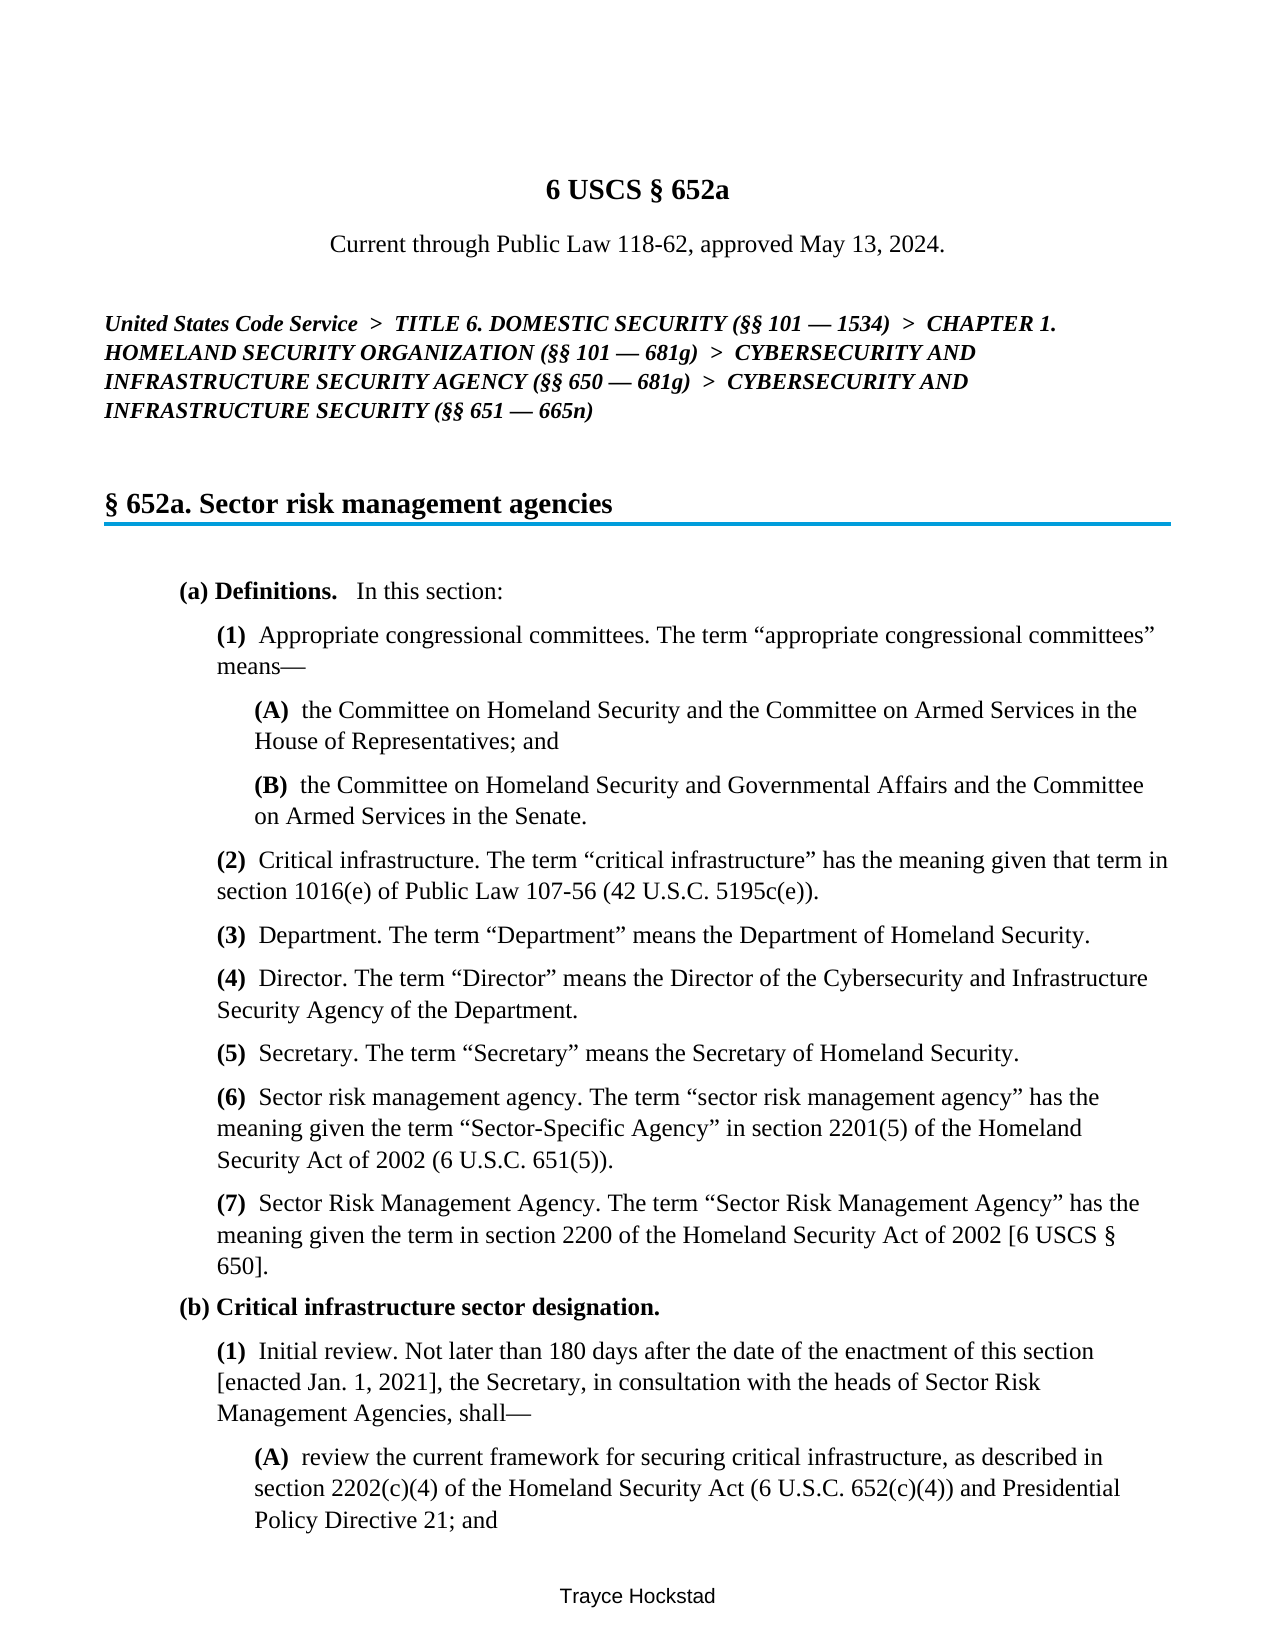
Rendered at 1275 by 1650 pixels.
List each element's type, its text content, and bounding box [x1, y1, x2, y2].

text (a) Definitions. In this section: [179, 573, 1171, 605]
text (B) the Committee on Homeland Security and Governmental Affairs and the Committee on Armed Services in the Senate. [254, 767, 1171, 830]
text (6) Sector risk management agency. The term “sector risk management agency” has the meaning given the term “Sector-Specific Agency” in section 2201(5) of the Homeland Security Act of 2002 (6 U.S.C. 651(5)). [217, 1080, 1171, 1173]
text (7) Sector Risk Management Agency. The term “Sector Risk Management Agency” has the meaning given the term in section 2200 of the Homeland Security Act of 2002 [6 USCS § 650]. [217, 1186, 1171, 1280]
text (3) Department. The term “Department” means the Department of Homeland Security. [217, 917, 1171, 948]
text § 652a. Sector risk management agencies [104, 449, 1171, 519]
subtitle 6 USCS § 652a [104, 170, 1171, 205]
text Current through Public Law 118-62, approved May 13, 2024. [104, 226, 1171, 257]
text (b) Critical infrastructure sector designation. [179, 1292, 1171, 1321]
text (A) review the current framework for securing critical infrastructure, as described in section 2202(c)(4) of the Homeland Security Act (6 U.S.C. 652(c)(4)) and Presidential Policy Directive 21; and [254, 1440, 1171, 1533]
text United States Code Service > TITLE 6. DOMESTIC SECURITY (§§ 101 — 1534) > CHAPTER 1. HOMELAND SECURITY ORGANIZATION (§§ 101 — 681g) > CYBERSECURITY AND INFRASTRUCTURE SECURITY AGENCY (§§ 650 — 681g) > CYBERSECURITY AND INFRASTRUCTURE SECURITY (§§ 651 — 665n) [104, 307, 1171, 424]
text (2) Critical infrastructure. The term “critical infrastructure” has the meaning given that term in section 1016(e) of Public Law 107-56 (42 U.S.C. 5195c(e)). [217, 842, 1171, 905]
text (A) the Committee on Homeland Security and the Committee on Armed Services in the House of Representatives; and [254, 692, 1171, 755]
text (1) Initial review. Not later than 180 days after the date of the enactment of this section [enacted Jan. 1, 2021], the Secretary, in consultation with the heads of Sector Risk Management Agencies, shall— [217, 1333, 1171, 1427]
text (1) Appropriate congressional committees. The term “appropriate congressional committees” means— [217, 617, 1171, 680]
text (5) Secretary. The term “Secretary” means the Secretary of Homeland Security. [217, 1036, 1171, 1067]
text (4) Director. The term “Director” means the Director of the Cybersecurity and Infrastructure Security Agency of the Department. [217, 961, 1171, 1023]
